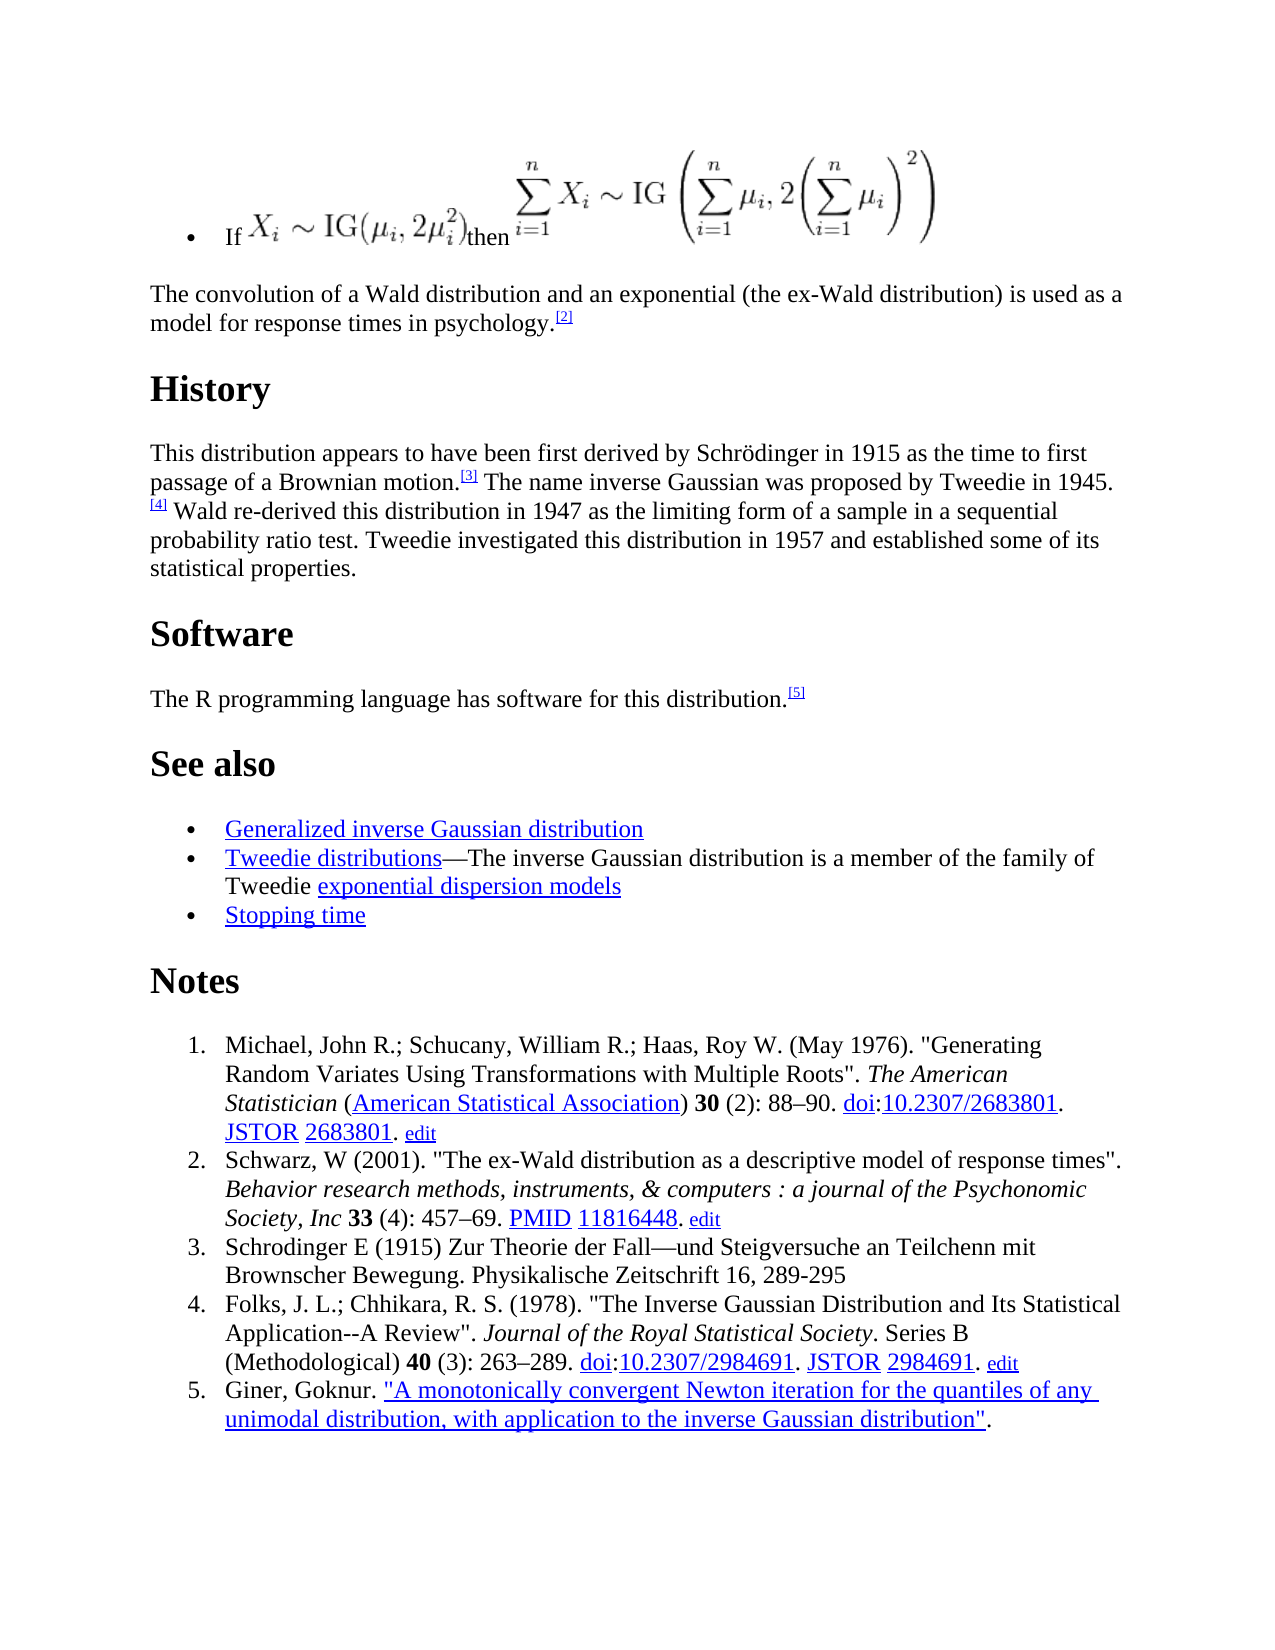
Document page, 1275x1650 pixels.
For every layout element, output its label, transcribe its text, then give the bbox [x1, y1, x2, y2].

list Tweedie distributions—The inverse Gaussian distribution is a member of the family of Tweedie exponential dispersion models [187, 843, 1125, 900]
picture [516, 150, 935, 245]
list Schwarz, W (2001). "The ex-Wald distribution as a descriptive model of response times". Behavior research methods, instruments, & computers : a journal of the Psychonomic Society, Inc 33 (4): 457–69. PMID 11816448. edit [187, 1145, 1125, 1232]
list Folks, J. L.; Chhikara, R. S. (1978). "The Inverse Gaussian Distribution and Its Statistical Application--A Review". Journal of the Royal Statistical Society. Series B (Methodological) 40 (3): 263–289. doi:10.2307/2984691. JSTOR 2984691. edit [187, 1289, 1125, 1375]
list Michael, John R.; Schucany, William R.; Haas, Roy W. (May 1976). "Generating Random Variates Using Transformations with Multiple Roots". The American Statistician (American Statistical Association) 30 (2): 88–90. doi:10.2307/2683801. JSTOR 2683801. edit [187, 1030, 1125, 1145]
text The convolution of a Wald distribution and an exponential (the ex-Wald distribution) is used as a model for response times in psychology.[2] [150, 279, 1125, 337]
text This distribution appears to have been first derived by Schrödinger in 1915 as the time to first passage of a Brownian motion.[3] The name inverse Gaussian was proposed by Tweedie in 1945.[4] Wald re-derived this distribution in 1947 as the limiting form of a sample in a sequential probability ratio test. Tweedie investigated this distribution in 1957 and established some of its statistical properties. [150, 438, 1125, 582]
text Software [150, 611, 1125, 654]
text The R programming language has software for this distribution.[5] [150, 684, 1125, 712]
text See also [150, 742, 1125, 785]
list Giner, Goknur. "A monotonically convergent Newton iteration for the quantiles of any unimodal distribution, with application to the inverse Gaussian distribution". [187, 1375, 1125, 1433]
list Schrodinger E (1915) Zur Theorie der Fall—und Steigversuche an Teilchenn mit Brownscher Bewegung. Physikalische Zeitschrift 16, 289-295 [187, 1232, 1125, 1289]
list Stopping time [187, 900, 1125, 929]
text Notes [150, 958, 1125, 1001]
picture [247, 208, 467, 245]
list Generalized inverse Gaussian distribution [187, 814, 1125, 843]
text History [150, 366, 1125, 409]
